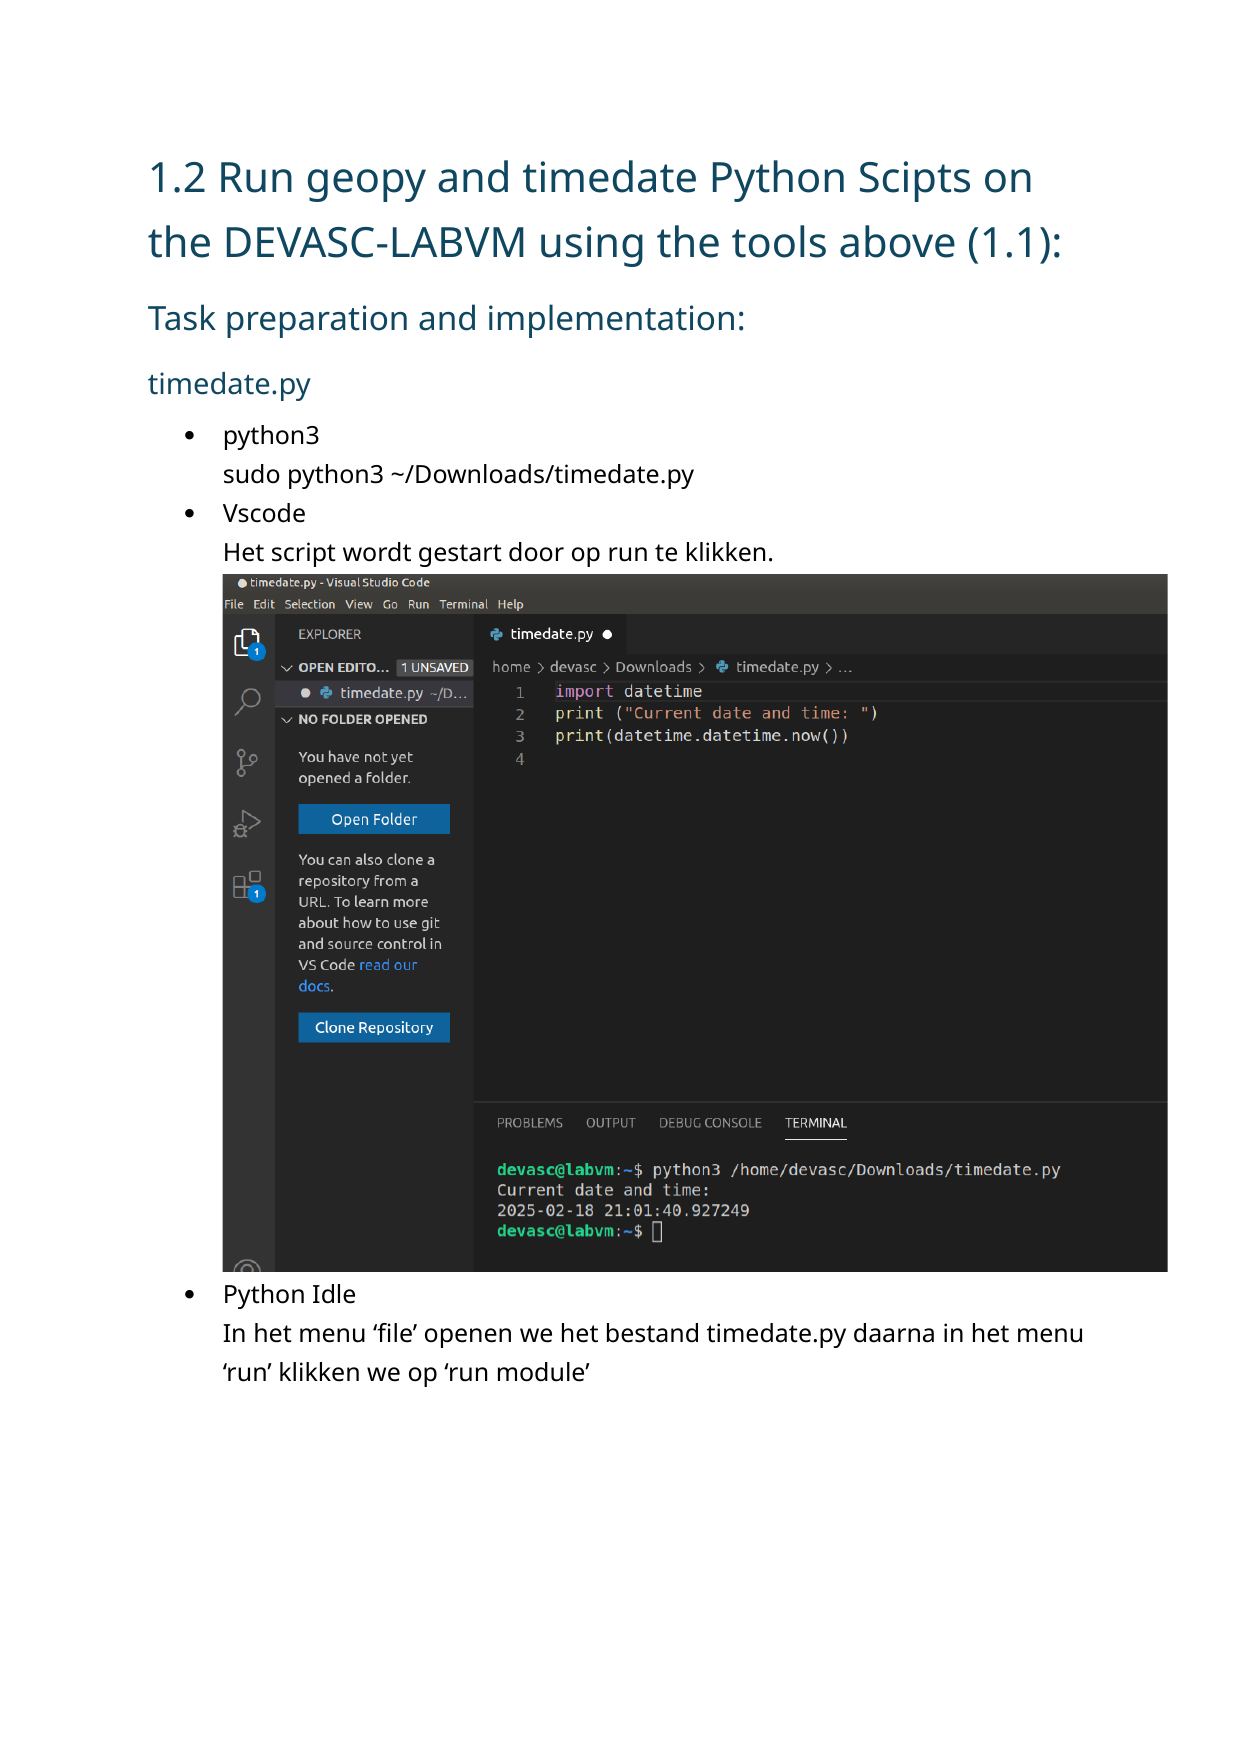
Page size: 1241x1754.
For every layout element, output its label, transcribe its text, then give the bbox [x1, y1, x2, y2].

list sudo python3 ~/Downloads/timedate.py [223, 457, 1093, 491]
list python3 [185, 417, 1093, 452]
list Het script wordt gestart door op run te klikken. [223, 535, 1093, 569]
subtitle timedate.py [148, 363, 1093, 403]
subtitle Task preparation and implementation: [148, 295, 1093, 340]
subtitle 1.2 Run geopy and timedate Python Scipts on the DEVASC-LABVM using the tools above (1.1): [148, 148, 1093, 269]
list Vscode [185, 496, 1093, 530]
list In het menu ‘file’ openen we het bestand timedate.py daarna in het menu ‘run’ klikken we op ‘run module’ [223, 1316, 1093, 1389]
list Python Idle [185, 1277, 1093, 1311]
picture [222, 574, 1168, 1272]
